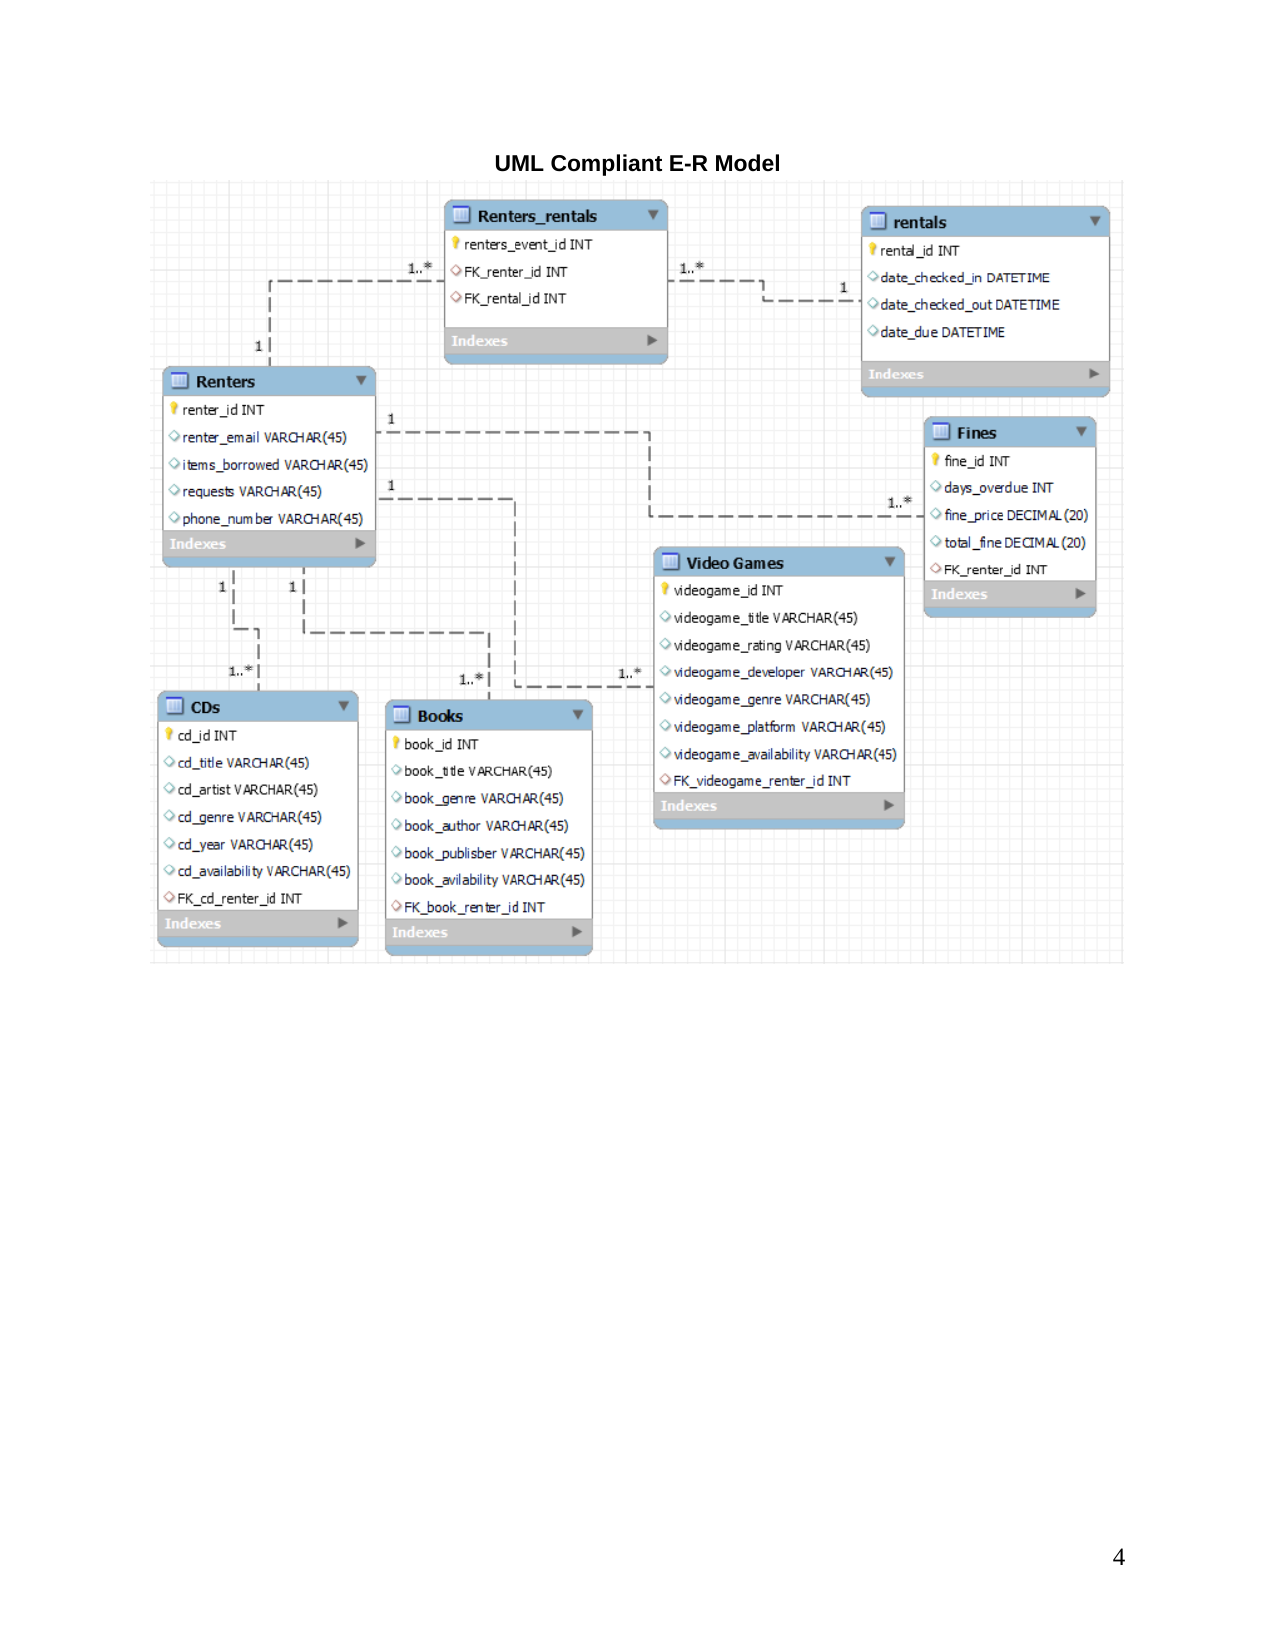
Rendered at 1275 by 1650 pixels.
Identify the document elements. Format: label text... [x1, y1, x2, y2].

text UML Compliant E-R Model [150, 150, 1125, 176]
picture [150, 180, 1124, 964]
